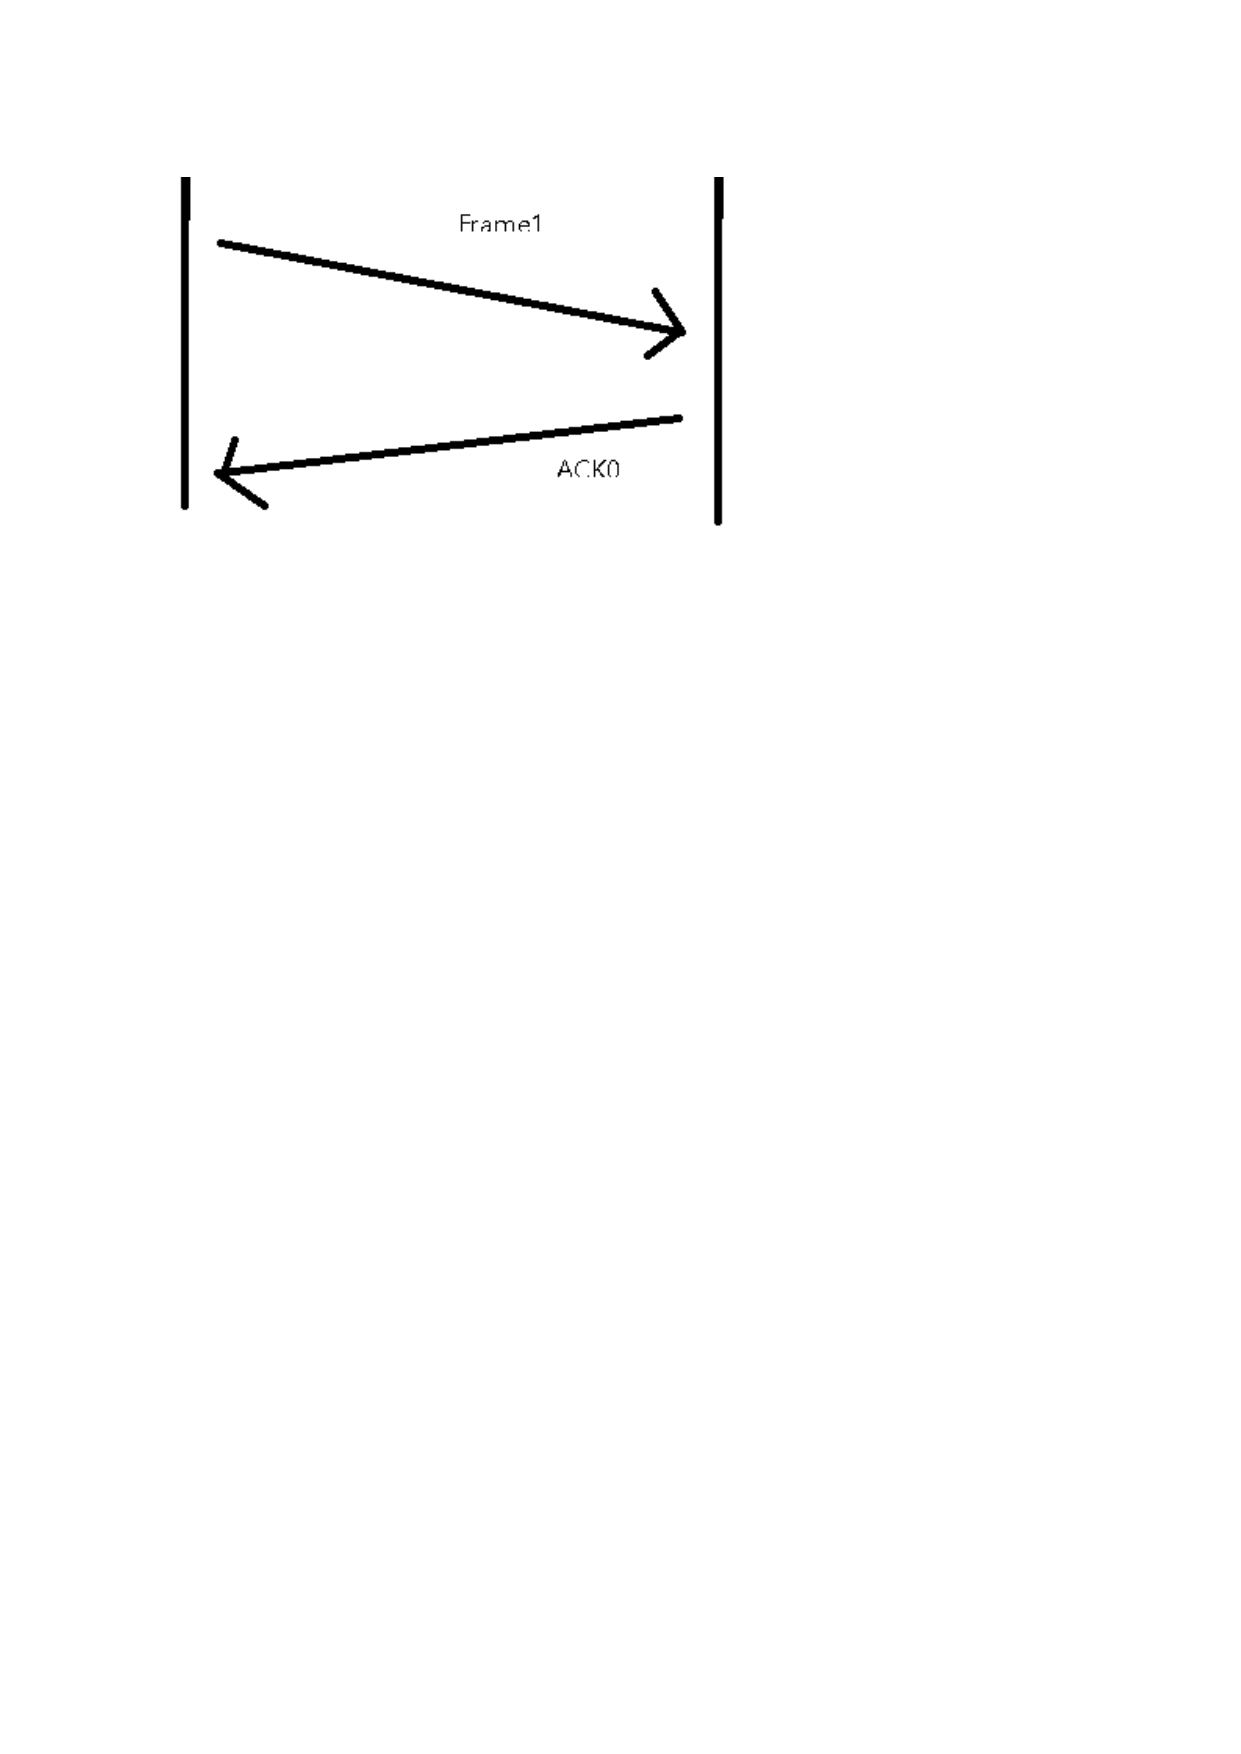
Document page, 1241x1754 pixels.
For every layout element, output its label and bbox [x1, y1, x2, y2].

picture [150, 177, 752, 543]
